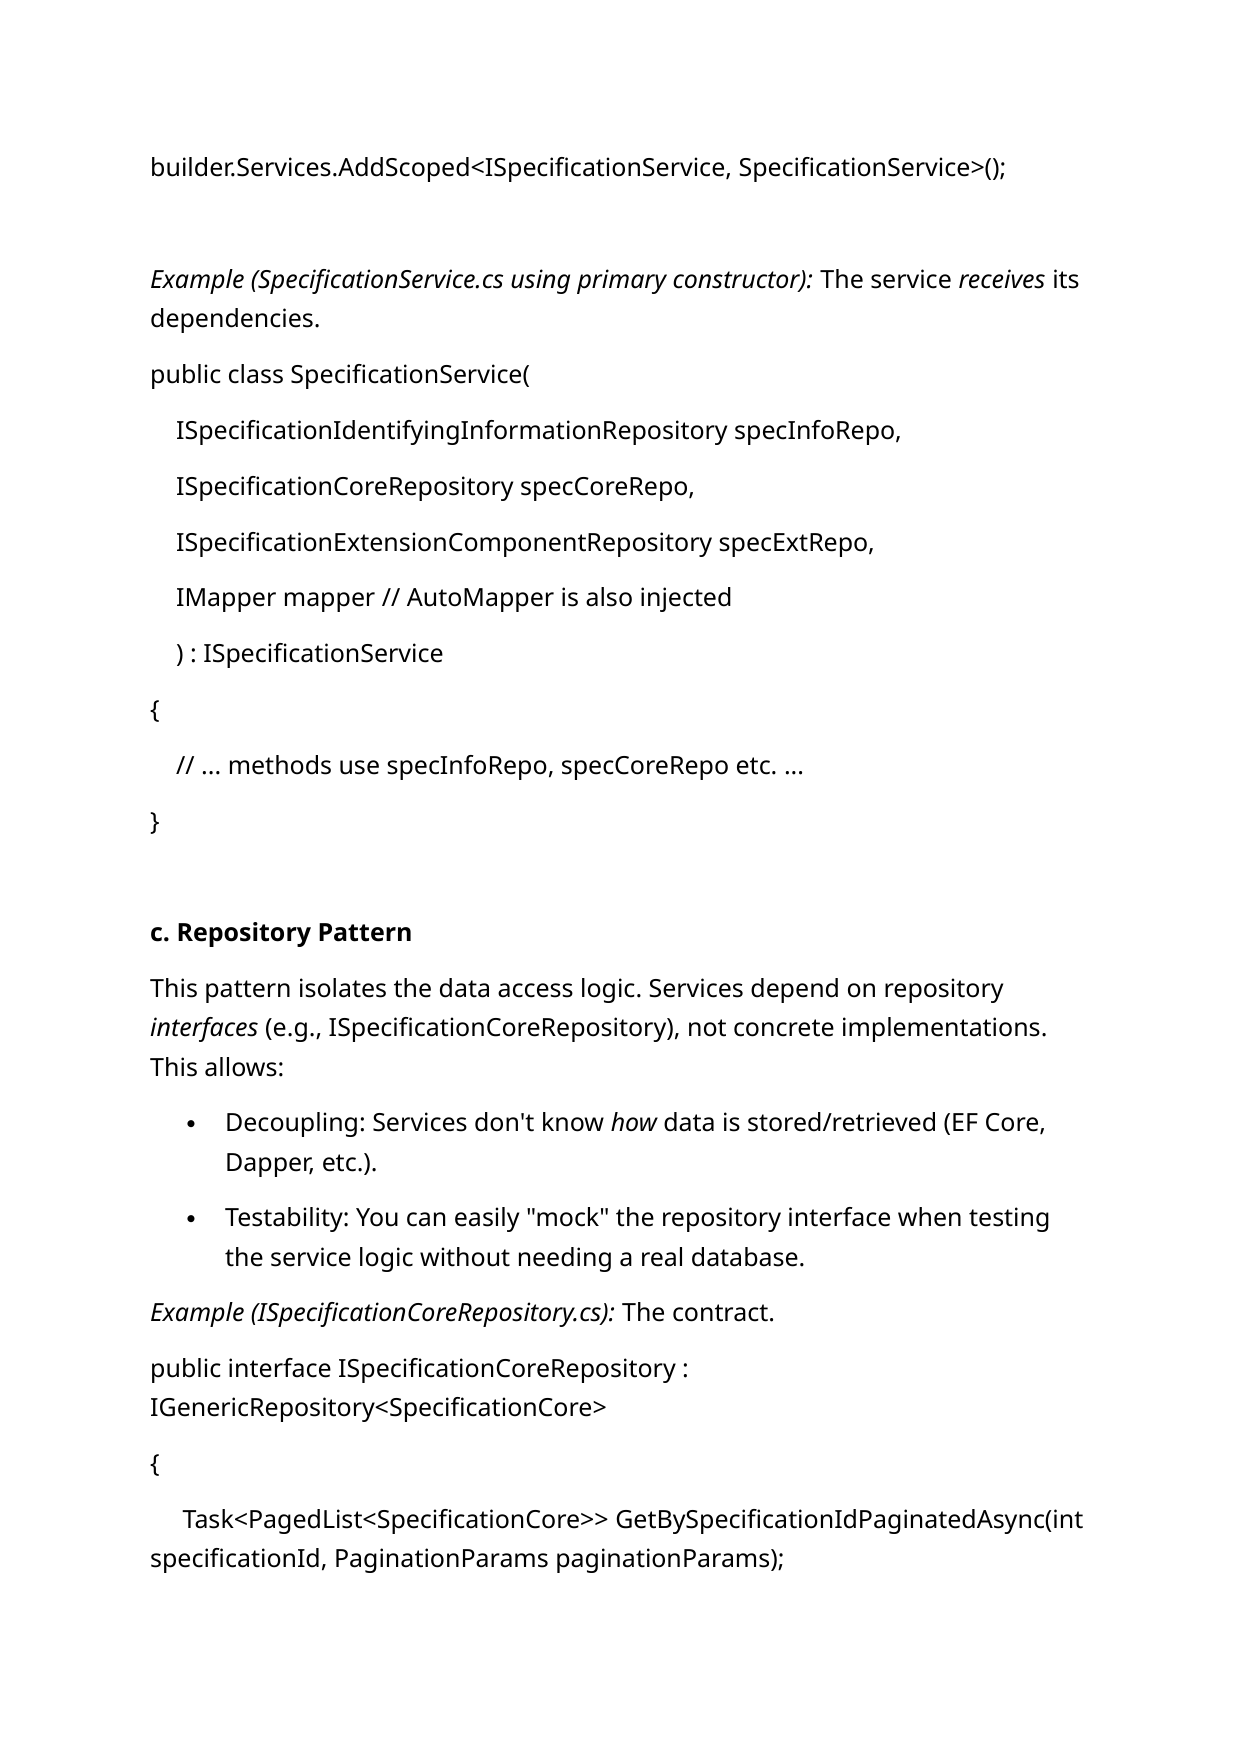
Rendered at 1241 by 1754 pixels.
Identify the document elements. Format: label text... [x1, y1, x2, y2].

text builder.Services.AddScoped<ISpecificationService, SpecificationService>(); [150, 150, 1090, 184]
text ISpecificationCoreRepository specCoreRepo, [150, 468, 1090, 502]
text { [150, 692, 1090, 726]
text { [150, 1446, 1090, 1480]
text } [150, 803, 1090, 837]
text c. Repository Pattern [150, 915, 1090, 949]
text public class SpecificationService( [150, 357, 1090, 391]
text This pattern isolates the data access logic. Services depend on repository interfaces (e.g., ISpecificationCoreRepository), not concrete implementations. This allows: [150, 971, 1090, 1083]
text ISpecificationIdentifyingInformationRepository specInfoRepo, [150, 412, 1090, 447]
text public interface ISpecificationCoreRepository : IGenericRepository<SpecificationCore> [150, 1351, 1090, 1424]
text Example (SpecificationService.cs using primary constructor): The service receives its dependencies. [150, 262, 1090, 335]
list Decoupling: Services don't know how data is stored/retrieved (EF Core, Dapper, etc.). [187, 1105, 1090, 1178]
text IMapper mapper // AutoMapper is also injected [150, 580, 1090, 614]
list Testability: You can easily "mock" the repository interface when testing the service logic without needing a real database. [187, 1200, 1090, 1273]
text // ... methods use specInfoRepo, specCoreRepo etc. ... [150, 747, 1090, 782]
text Task<PagedList<SpecificationCore>> GetBySpecificationIdPaginatedAsync(int specificationId, PaginationParams paginationParams); [150, 1502, 1090, 1575]
text ISpecificationExtensionComponentRepository specExtRepo, [150, 524, 1090, 558]
text ) : ISpecificationService [150, 636, 1090, 670]
text Example (ISpecificationCoreRepository.cs): The contract. [150, 1295, 1090, 1329]
